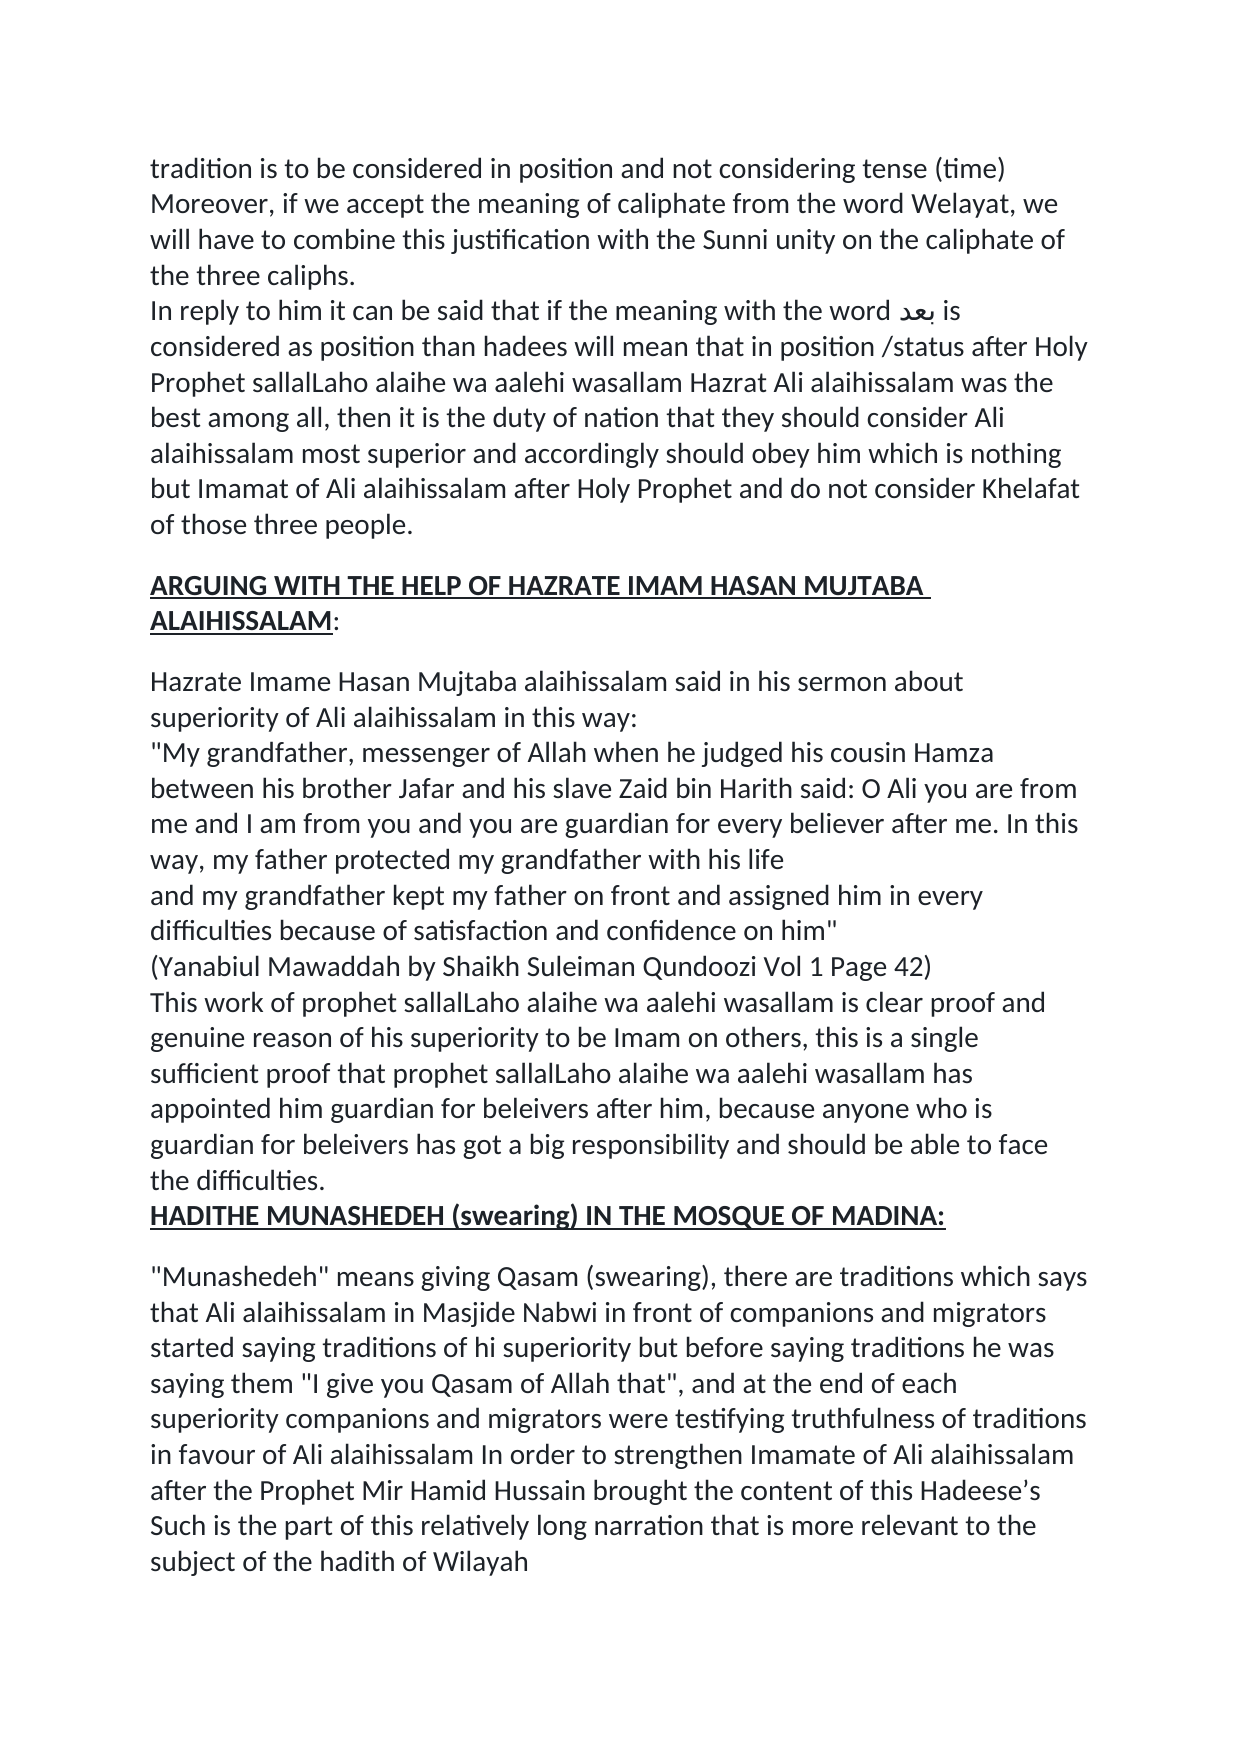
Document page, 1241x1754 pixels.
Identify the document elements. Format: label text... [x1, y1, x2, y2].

text and my grandfather kept my father on front and assigned him in every difficulties because of satisfaction and confidence on him" [150, 877, 1090, 948]
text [150, 150, 1090, 292]
text (Yanabiul Mawaddah by Shaikh Suleiman Qundoozi Vol 1 Page 42) [150, 948, 1090, 984]
text "My grandfather, messenger of Allah when he judged his cousin Hamza between his brother Jafar and his slave Zaid bin Harith said: O Ali you are from me and I am from you and you are guardian for every believer after me. In this way, my father protected my grandfather with his life [150, 734, 1090, 877]
text HADITHE MUNASHEDEH (swearing) IN THE MOSQUE OF MADINA: [150, 1197, 1090, 1233]
text In reply to him it can be said that if the meaning with the word بعد is considered as position than hadees will mean that in position /status after Holy Prophet sallalLaho alaihe wa aalehi wasallam Hazrat Ali alaihissalam was the best among all, then it is the duty of nation that they should consider Ali alaihissalam most superior and accordingly should obey him which is nothing but Imamat of Ali alaihissalam after Holy Prophet and do not consider Khelafat of those three people. [150, 292, 1090, 542]
text This work of prophet sallalLaho alaihe wa aalehi wasallam is clear proof and genuine reason of his superiority to be Imam on others, this is a single sufficient proof that prophet sallalLaho alaihe wa aalehi wasallam has appointed him guardian for beleivers after him, because anyone who is guardian for beleivers has got a big responsibility and should be able to face the difficulties. [150, 984, 1090, 1197]
text "Munashedeh" means giving Qasam (swearing), there are traditions which says that Ali alaihissalam in Masjide Nabwi in front of companions and migrators started saying traditions of hi superiority but before saying traditions he was saying them "I give you Qasam of Allah that", and at the end of each superiority companions and migrators were testifying truthfulness of traditions in favour of Ali alaihissalam In order to strengthen Imamate of Ali alaihissalam after the Prophet Mir Hamid Hussain brought the content of this Hadeese’s Such is the part of this relatively long narration that is more relevant to the subject of the hadith of Wilayah [150, 1258, 1090, 1579]
text ARGUING WITH THE HELP OF HAZRATE IMAM HASAN MUJTABA ALAIHISSALAM: [150, 567, 1090, 638]
text Hazrate Imame Hasan Mujtaba alaihissalam said in his sermon about superiority of Ali alaihissalam in this way: [150, 663, 1090, 734]
